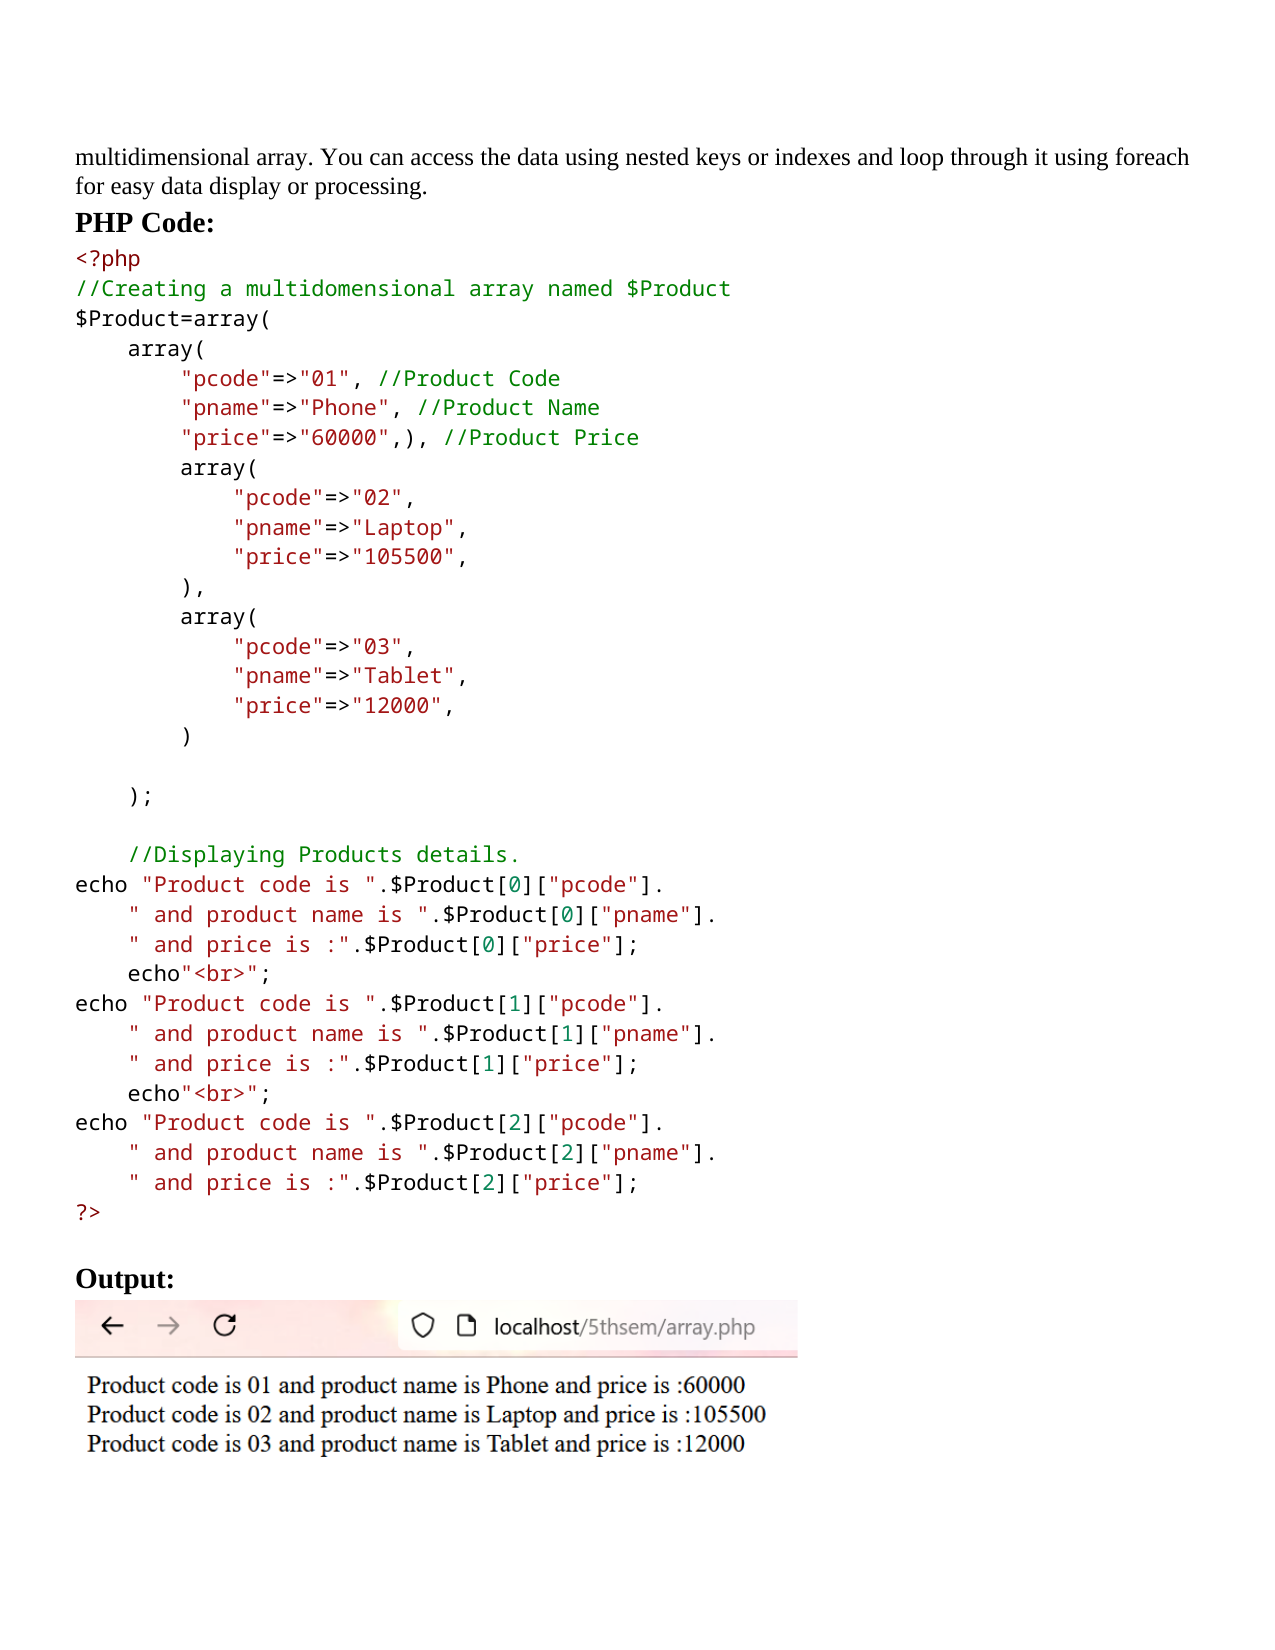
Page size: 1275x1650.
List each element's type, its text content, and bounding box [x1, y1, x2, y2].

text echo"<br>"; [75, 958, 1200, 988]
text //Displaying Products details. [75, 839, 1200, 869]
text "pname"=>"Tablet", [75, 660, 1200, 690]
text "pcode"=>"02", [75, 482, 1200, 511]
text " and price is :".$Product[1]["price"]; [75, 1048, 1200, 1077]
text " and price is :".$Product[0]["price"]; [75, 928, 1200, 958]
text echo "Product code is ".$Product[0]["pcode"]. [75, 869, 1200, 899]
text "price"=>"105500", [75, 541, 1200, 571]
text echo "Product code is ".$Product[1]["pcode"]. [75, 988, 1200, 1018]
text echo"<br>"; [75, 1077, 1200, 1107]
text //Creating a multidomensional array named $Product [75, 273, 1200, 303]
text "pcode"=>"01", //Product Code [75, 362, 1200, 392]
text $Product=array( [75, 303, 1200, 333]
picture [75, 1300, 798, 1481]
text "pname"=>"Phone", //Product Name [75, 392, 1200, 422]
text PHP Code: [75, 205, 1200, 238]
text array( [75, 601, 1200, 631]
text "price"=>"12000", [75, 690, 1200, 720]
text ?> [75, 1197, 1200, 1226]
text ) [75, 720, 1200, 750]
text ); [75, 779, 1200, 809]
text echo "Product code is ".$Product[2]["pcode"]. [75, 1107, 1200, 1137]
text " and price is :".$Product[2]["price"]; [75, 1167, 1200, 1197]
text <?php [75, 243, 1200, 273]
text ), [75, 571, 1200, 601]
text array( [75, 452, 1200, 482]
text Output: [75, 1261, 1200, 1295]
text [75, 142, 1200, 199]
text "pname"=>"Laptop", [75, 511, 1200, 541]
text " and product name is ".$Product[1]["pname"]. [75, 1018, 1200, 1048]
text " and product name is ".$Product[0]["pname"]. [75, 899, 1200, 928]
text array( [75, 333, 1200, 362]
text "pcode"=>"03", [75, 631, 1200, 660]
text "price"=>"60000",), //Product Price [75, 422, 1200, 452]
text " and product name is ".$Product[2]["pname"]. [75, 1137, 1200, 1167]
